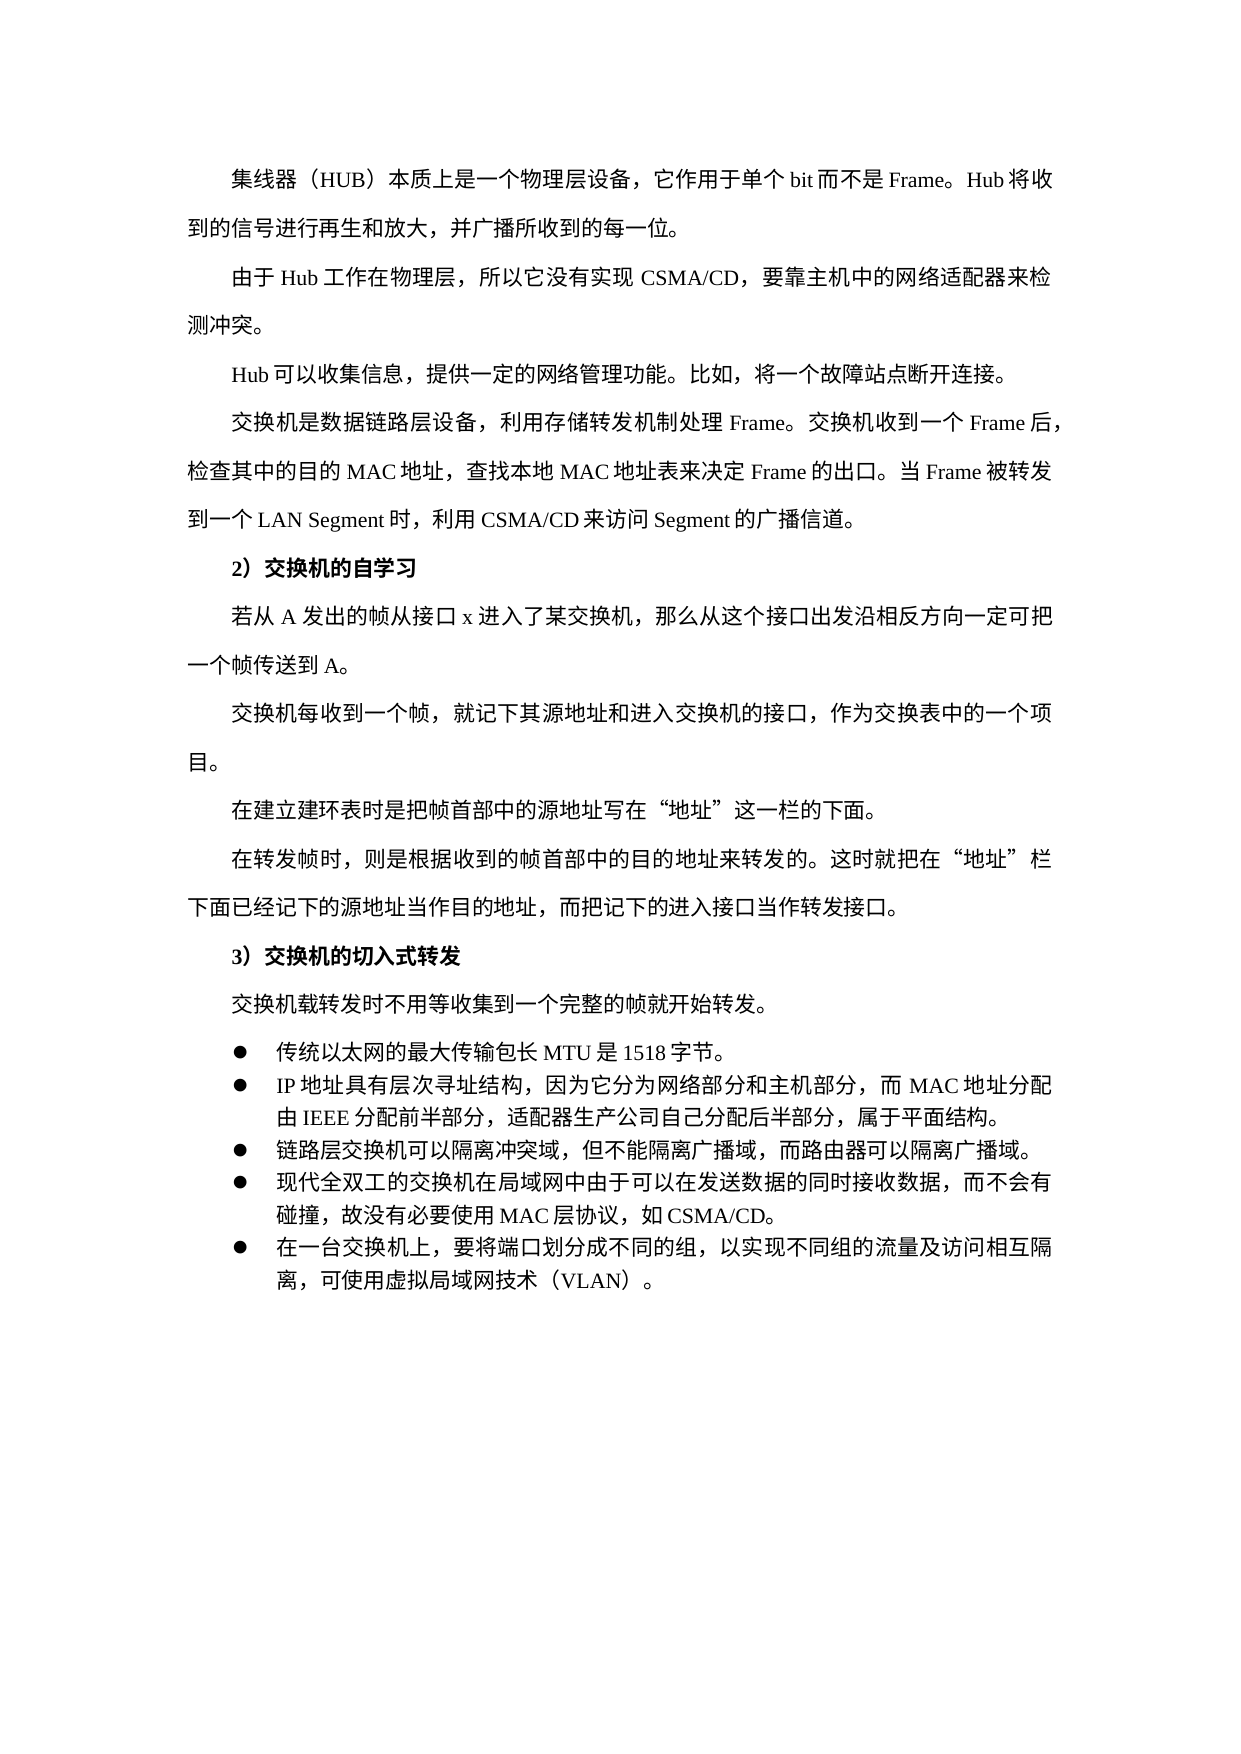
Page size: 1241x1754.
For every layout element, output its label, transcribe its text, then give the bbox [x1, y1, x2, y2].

list 在一台交换机上，要将端口划分成不同的组，以实现不同组的流量及访问相互隔离，可使用虚拟局域网技术（VLAN）。 [232, 1230, 1053, 1295]
text 3）交换机的切入式转发 [187, 938, 1053, 971]
text 2）交换机的自学习 [187, 550, 1053, 583]
list 传统以太网的最大传输包长MTU是1518字节。 [232, 1035, 1053, 1067]
text 交换机是数据链路层设备，利用存储转发机制处理Frame。交换机收到一个Frame后，检查其中的目的MAC地址，查找本地MAC地址表来决定Frame的出口。当Frame被转发到一个LAN Segment时，利用CSMA/CD来访问Segment的广播信道。 [187, 404, 1053, 534]
list 链路层交换机可以隔离冲突域，但不能隔离广播域，而路由器可以隔离广播域。 [232, 1132, 1053, 1165]
list 现代全双工的交换机在局域网中由于可以在发送数据的同时接收数据，而不会有碰撞，故没有必要使用MAC层协议，如CSMA/CD。 [232, 1165, 1053, 1230]
text Hub可以收集信息，提供一定的网络管理功能。比如，将一个故障站点断开连接。 [187, 356, 1053, 389]
text 在转发帧时，则是根据收到的帧首部中的目的地址来转发的。这时就把在“地址”栏下面已经记下的源地址当作目的地址，而把记下的进入接口当作转发接口。 [187, 841, 1053, 922]
text 在建立建环表时是把帧首部中的源地址写在“地址”这一栏的下面。 [187, 793, 1053, 825]
text 集线器（HUB）本质上是一个物理层设备，它作用于单个bit而不是Frame。Hub将收到的信号进行再生和放大，并广播所收到的每一位。 [187, 162, 1053, 243]
list IP地址具有层次寻址结构，因为它分为网络部分和主机部分，而MAC地址分配由IEEE分配前半部分，适配器生产公司自己分配后半部分，属于平面结构。 [232, 1067, 1053, 1132]
text 交换机每收到一个帧，就记下其源地址和进入交换机的接口，作为交换表中的一个项目。 [187, 696, 1053, 777]
text 由于Hub工作在物理层，所以它没有实现CSMA/CD，要靠主机中的网络适配器来检测冲突。 [187, 259, 1053, 340]
text 若从 A 发出的帧从接口 x 进入了某交换机，那么从这个接口出发沿相反方向一定可把一个帧传送到 A。 [187, 599, 1053, 680]
text 交换机载转发时不用等收集到一个完整的帧就开始转发。 [187, 987, 1053, 1019]
